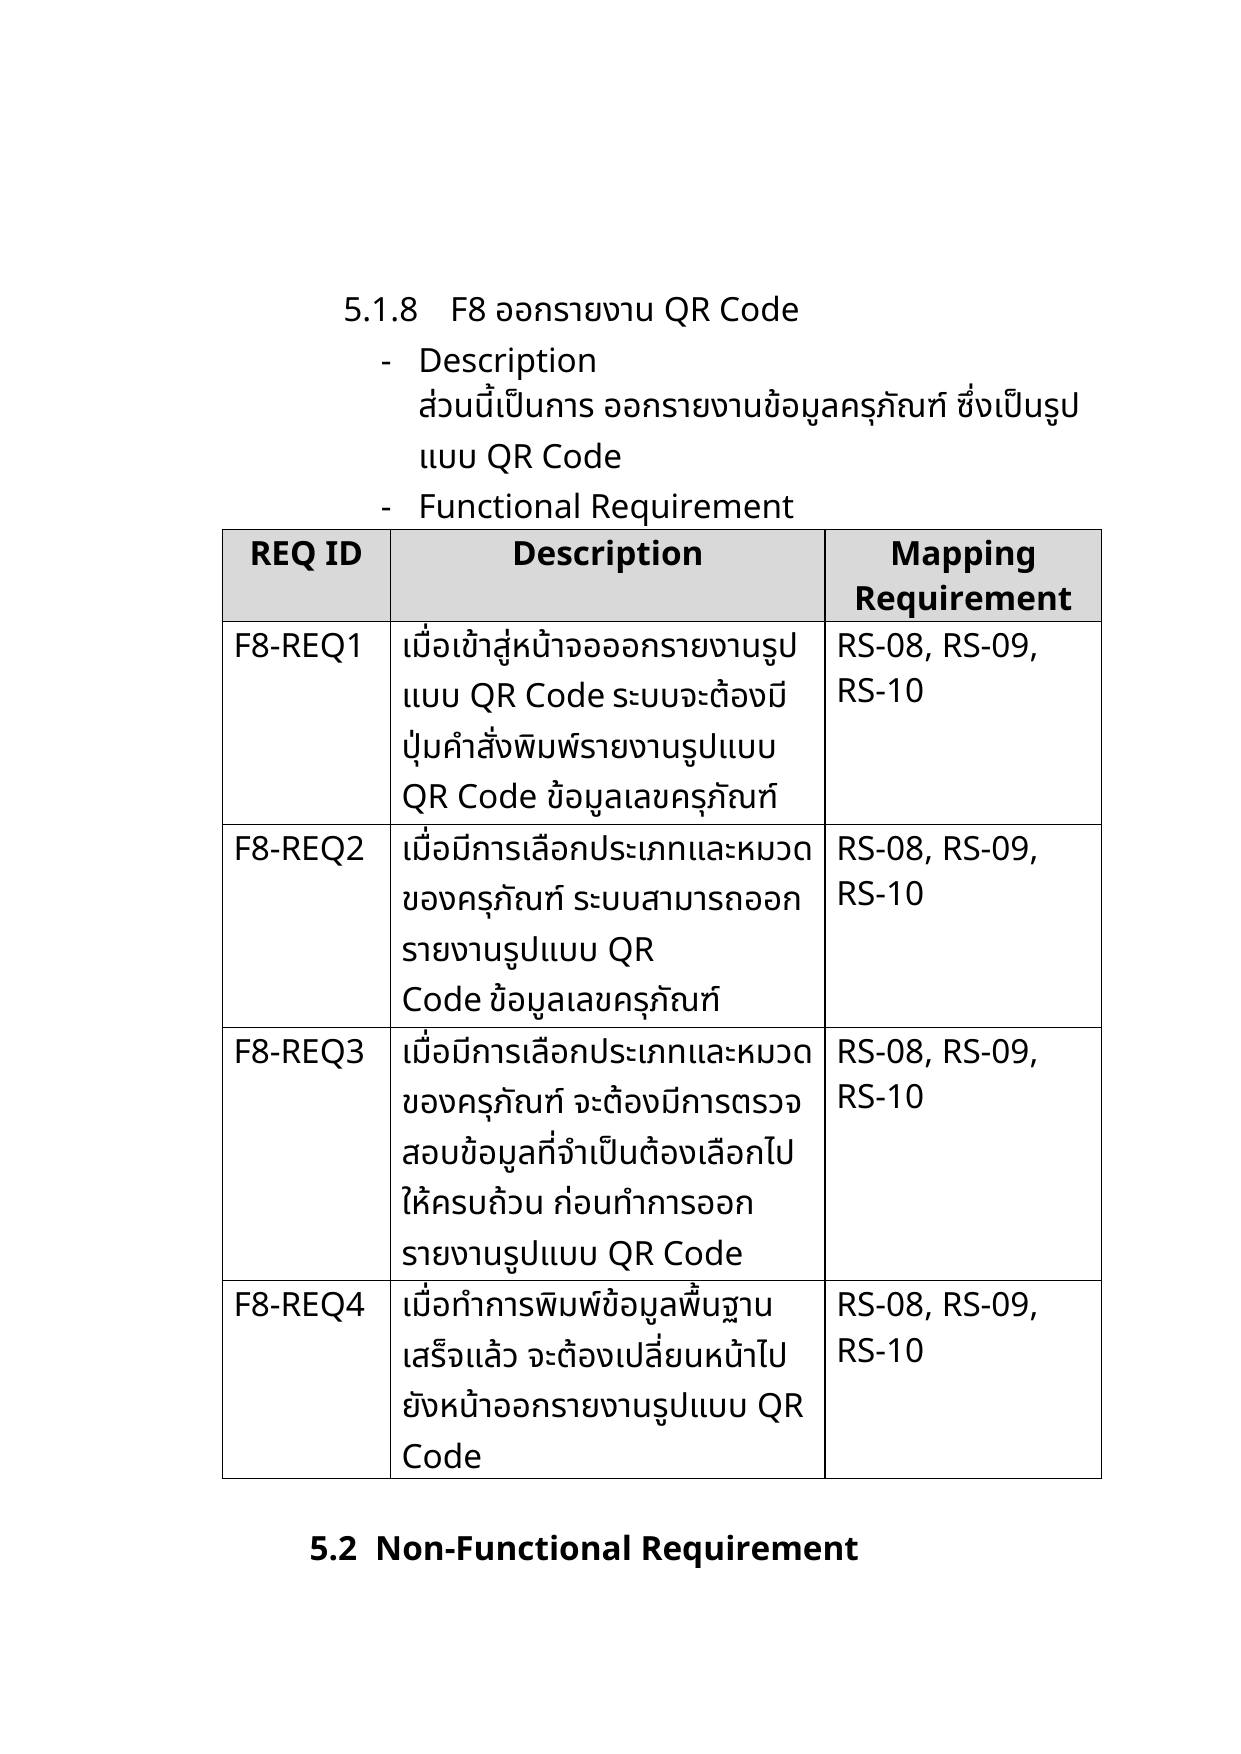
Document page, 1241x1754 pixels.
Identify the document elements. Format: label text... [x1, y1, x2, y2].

table_cell เมื่อทำการพิมพ์ข้อมูลพื้นฐานเสร็จแล้ว จะต้องเปลี่ยนหน้าไปยังหน้าออกรายงานรูปแบบ QR Code [391, 1281, 824, 1478]
list Non-Functional Requirement [309, 1524, 1090, 1570]
list F8 ออกรายงาน QR Code [343, 286, 1090, 337]
list Description [381, 337, 1090, 382]
list Functional Requirement [381, 483, 1090, 529]
table_cell RS-08, RS-09, RS-10 [826, 622, 1101, 824]
table_cell F8-REQ3 [223, 1028, 390, 1280]
list ส่วนนี้เป็นการ ออกรายงานข้อมูลครุภัณฑ์ ซึ่งเป็นรูปแบบ QR Code [418, 382, 1090, 483]
table_cell เมื่อมีการเลือกประเภทและหมวดของครุภัณฑ์ จะต้องมีการตรวจสอบข้อมูลที่จำเป็นต้องเลือกไปให้ครบถ้วน ก่อนทำการออกรายงานรูปแบบ QR Code [391, 1028, 824, 1280]
table_cell RS-08, RS-09, RS-10 [826, 825, 1101, 1027]
table_cell RS-08, RS-09, RS-10 [826, 1028, 1101, 1280]
table_header REQ ID [223, 530, 390, 621]
table_header Mapping Requirement [826, 530, 1101, 621]
table_cell F8-REQ1 [223, 622, 390, 824]
table_cell เมื่อมีการเลือกประเภทและหมวดของครุภัณฑ์ ระบบสามารถออกรายงานรูปแบบ QR Codeข้อมูลเลขครุภัณฑ์ [391, 825, 824, 1027]
table_cell RS-08, RS-09, RS-10 [826, 1281, 1101, 1478]
table_cell เมื่อเข้าสู่หน้าจอออกรายงานรูปแบบ QR Codeระบบจะต้องมีปุ่มคำสั่งพิมพ์รายงานรูปแบบ QR Code ข้อมูลเลขครุภัณฑ์ [391, 622, 824, 824]
table_header Description [391, 530, 824, 621]
table_cell F8-REQ2 [223, 825, 390, 1027]
table_cell F8-REQ4 [223, 1281, 390, 1478]
